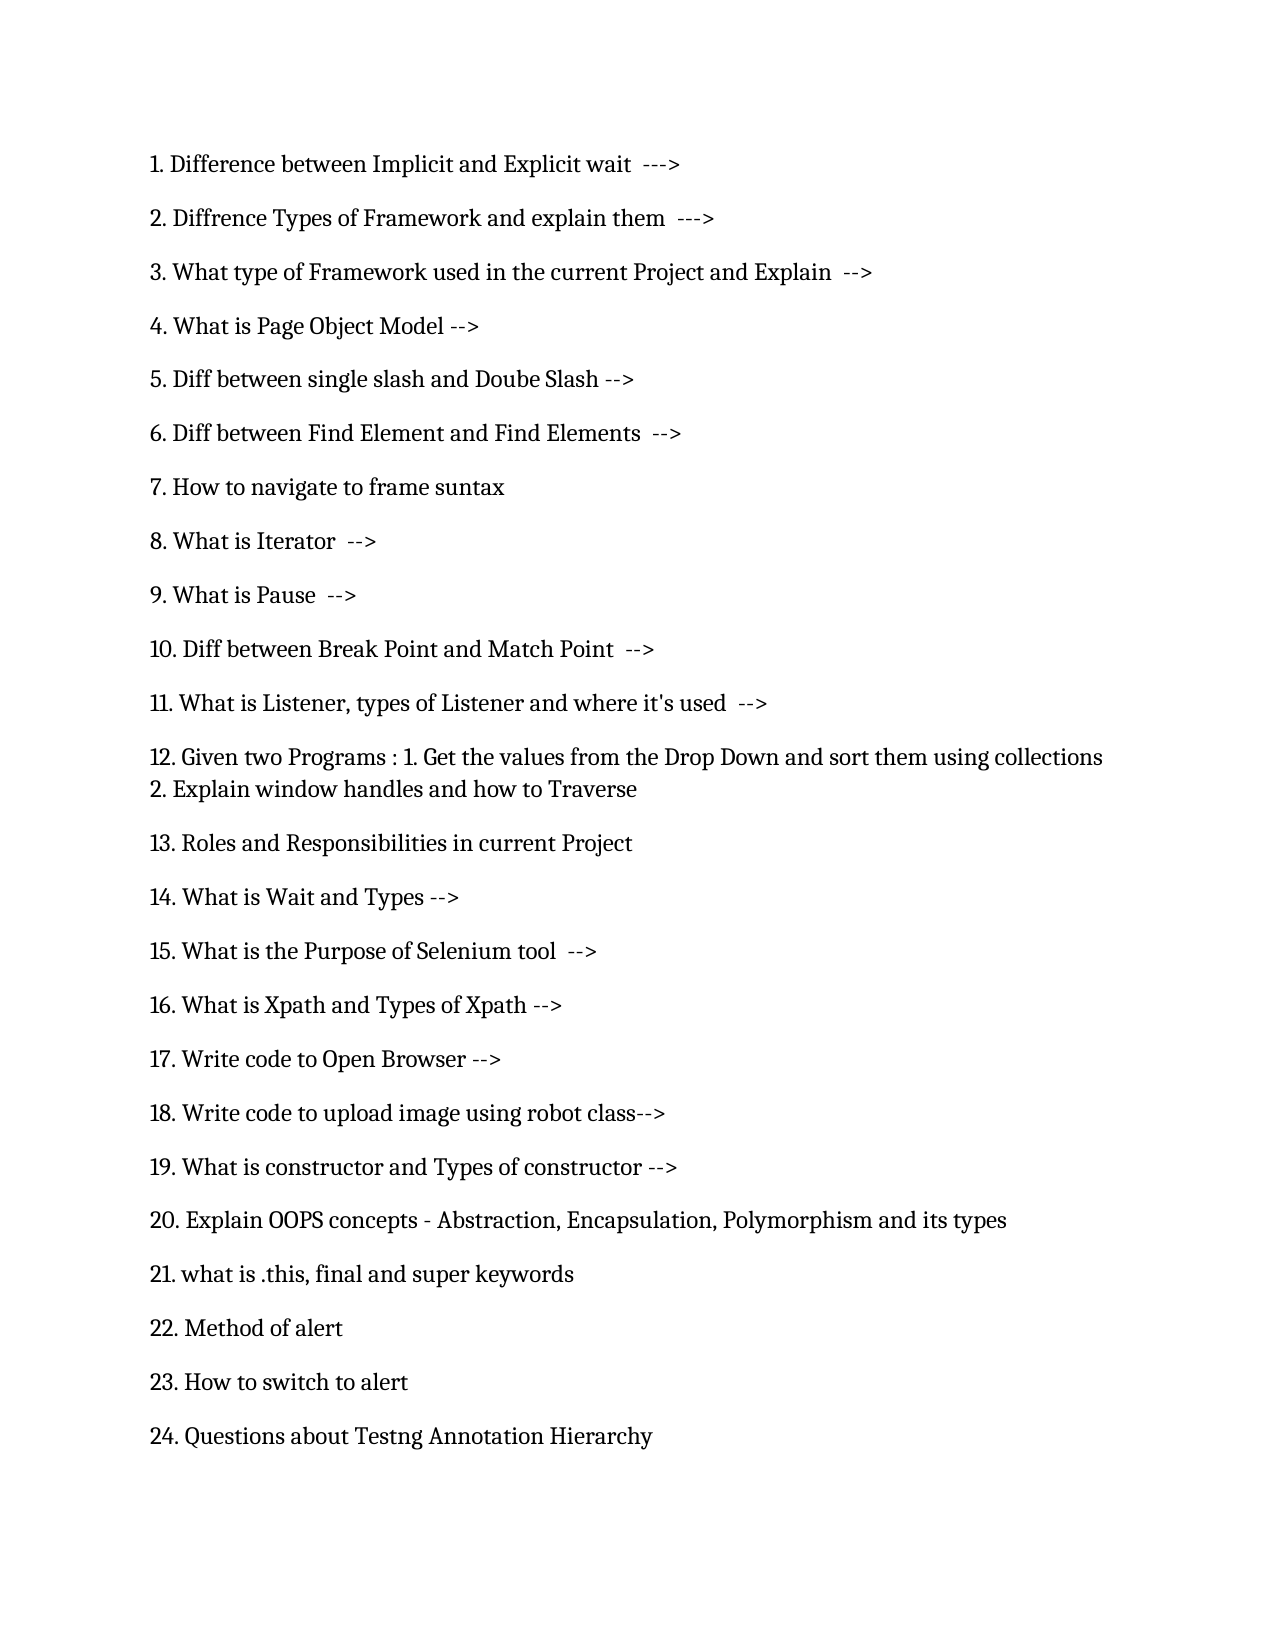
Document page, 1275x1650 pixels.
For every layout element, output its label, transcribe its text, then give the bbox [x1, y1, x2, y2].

text 6. Diff between Find Element and Find Elements --> [150, 419, 1125, 448]
text 14. What is Wait and Types --> [150, 883, 1125, 912]
text 8. What is Iterator --> [150, 527, 1125, 556]
text 9. What is Pause --> [150, 581, 1125, 609]
text 4. What is Page Object Model --> [150, 312, 1125, 340]
text 12. Given two Programs : 1. Get the values from the Drop Down and sort them using collections 2. Explain window handles and how to Traverse [150, 742, 1125, 804]
text 2. Diffrence Types of Framework and explain them ---> [150, 204, 1125, 233]
text 5. Diff between single slash and Doube Slash --> [150, 365, 1125, 394]
text 18. Write code to upload image using robot class--> [150, 1098, 1125, 1127]
text 11. What is Listener, types of Listener and where it's used --> [150, 688, 1125, 717]
text 10. Diff between Break Point and Match Point --> [150, 635, 1125, 663]
text 1. Difference between Implicit and Explicit wait ---> [150, 150, 1125, 179]
text 20. Explain OOPS concepts - Abstraction, Encapsulation, Polymorphism and its types [150, 1206, 1125, 1235]
text 15. What is the Purpose of Selenium tool --> [150, 937, 1125, 966]
text 3. What type of Framework used in the current Project and Explain --> [150, 258, 1125, 286]
text 23. How to switch to alert [150, 1368, 1125, 1397]
text 19. What is constructor and Types of constructor --> [150, 1152, 1125, 1181]
text 16. What is Xpath and Types of Xpath --> [150, 991, 1125, 1019]
text 7. How to navigate to frame suntax [150, 473, 1125, 502]
text 13. Roles and Responsibilities in current Project [150, 829, 1125, 858]
text 21. what is .this, final and super keywords [150, 1260, 1125, 1289]
text 17. Write code to Open Browser --> [150, 1045, 1125, 1073]
text 22. Method of alert [150, 1314, 1125, 1343]
text 24. Questions about Testng Annotation Hierarchy [150, 1422, 1125, 1450]
